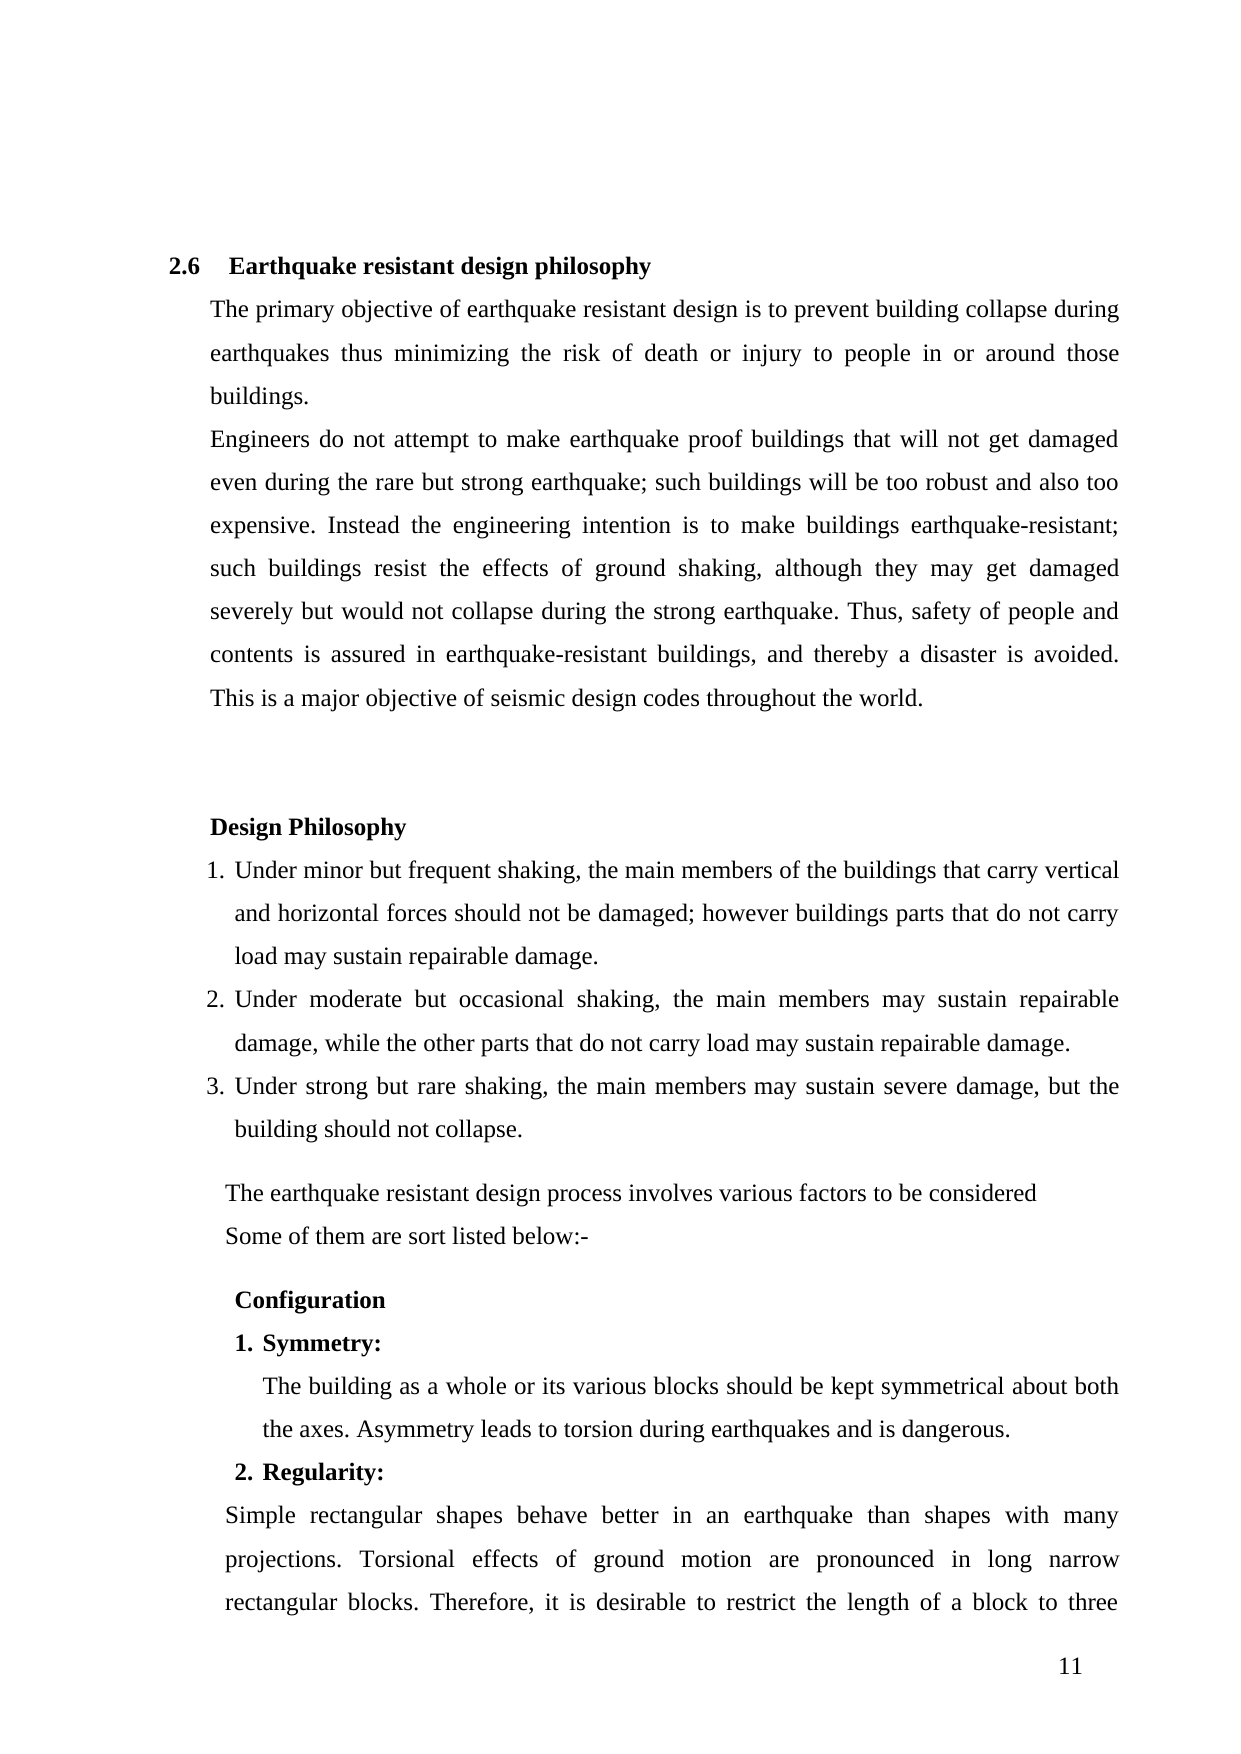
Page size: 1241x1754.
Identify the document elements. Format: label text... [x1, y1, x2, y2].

text The earthquake resistant design process involves various factors to be considered [150, 1178, 1120, 1207]
list Under moderate but occasional shaking, the main members may sustain repairable damage, while the other parts that do not carry load may sustain repairable damage. [206, 984, 1120, 1056]
text Design Philosophy [210, 812, 1120, 841]
list Under strong but rare shaking, the main members may sustain severe damage, but the building should not collapse. [206, 1071, 1120, 1143]
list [225, 1501, 1120, 1616]
list Regularity: [234, 1457, 1120, 1486]
subtitle Configuration [234, 1285, 1120, 1314]
text The primary objective of earthquake resistant design is to prevent building collapse during earthquakes thus minimizing the risk of death or injury to people in or around those buildings. [210, 294, 1120, 409]
subtitle Earthquake resistant design philosophy [169, 251, 1120, 280]
list Symmetry: [234, 1328, 1120, 1357]
text Some of them are sort listed below:- [150, 1221, 1120, 1250]
text Engineers do not attempt to make earthquake proof buildings that will not get damaged even during the rare but strong earthquake; such buildings will be too robust and also too expensive. Instead the engineering intention is to make buildings earthquake-resistant; such buildings resist the effects of ground shaking, although they may get damaged severely but would not collapse during the strong earthquake. Thus, safety of people and contents is assured in earthquake-resistant buildings, and thereby a disaster is avoided. This is a major objective of seismic design codes throughout the world. [210, 424, 1120, 711]
list Under minor but frequent shaking, the main members of the buildings that carry vertical and horizontal forces should not be damaged; however buildings parts that do not carry load may sustain repairable damage. [206, 855, 1120, 970]
list The building as a whole or its various blocks should be kept symmetrical about both the axes. Asymmetry leads to torsion during earthquakes and is dangerous. [262, 1371, 1120, 1443]
